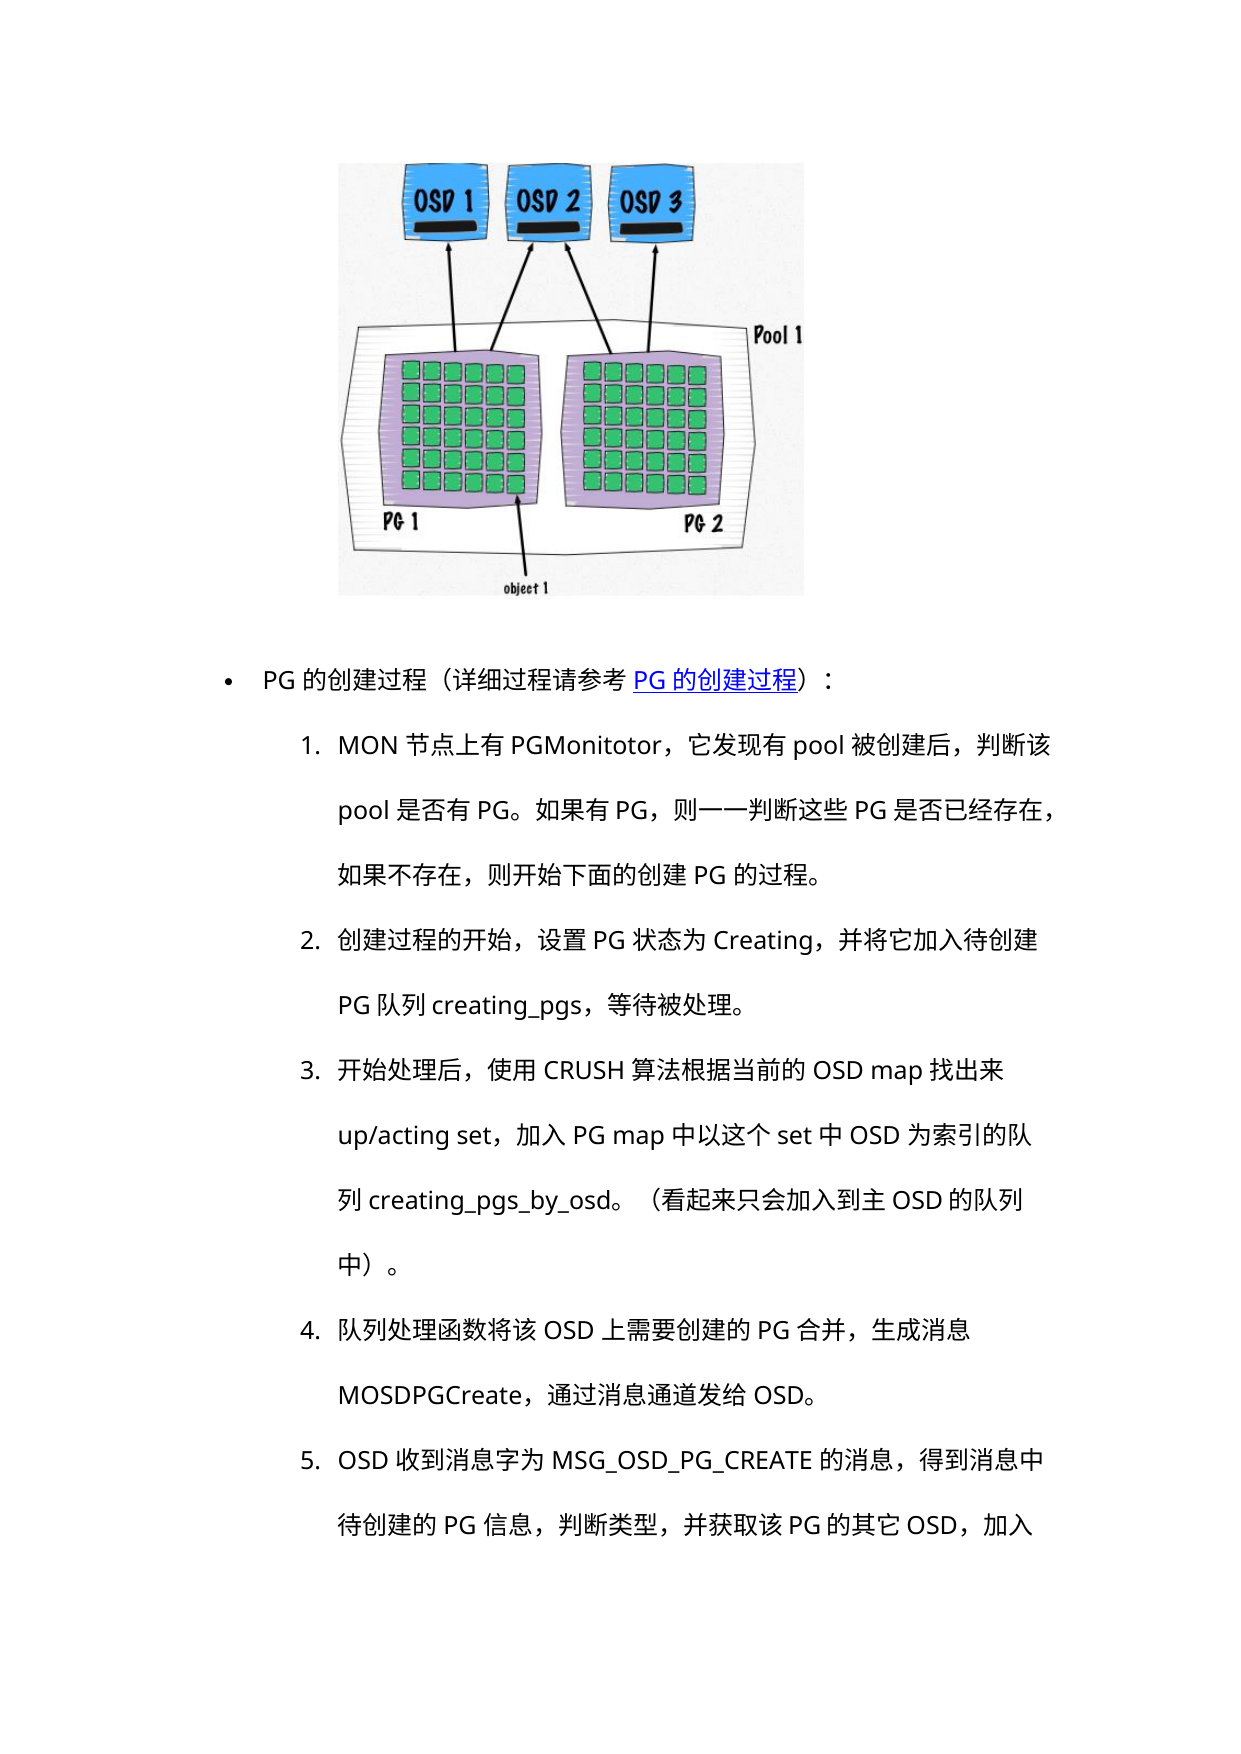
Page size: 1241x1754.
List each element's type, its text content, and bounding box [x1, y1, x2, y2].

list PG 的创建过程（详细过程请参考 PG 的创建过程）： [225, 646, 1053, 711]
list MON 节点上有PGMonitotor，它发现有 pool 被创建后，判断该 pool 是否有 PG。如果有PG，则一一判断这些 PG 是否已经存在，如果不存在，则开始下面的创建 PG 的过程。 [300, 711, 1053, 906]
picture [337, 162, 805, 599]
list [300, 1426, 1053, 1556]
list 队列处理函数将该 OSD 上需要创建的 PG 合并，生成消息MOSDPGCreate，通过消息通道发给 OSD。 [300, 1296, 1053, 1426]
list 创建过程的开始，设置PG 状态为 Creating，并将它加入待创建PG队列 creating_pgs，等待被处理。 [300, 906, 1053, 1036]
list 开始处理后，使用 CRUSH 算法根据当前的 OSD map 找出来 up/acting set，加入 PG map 中以这个 set 中 OSD 为索引的队列 creating_pgs_by_osd。（看起来只会加入到主OSD的队列中）。 [300, 1036, 1053, 1296]
